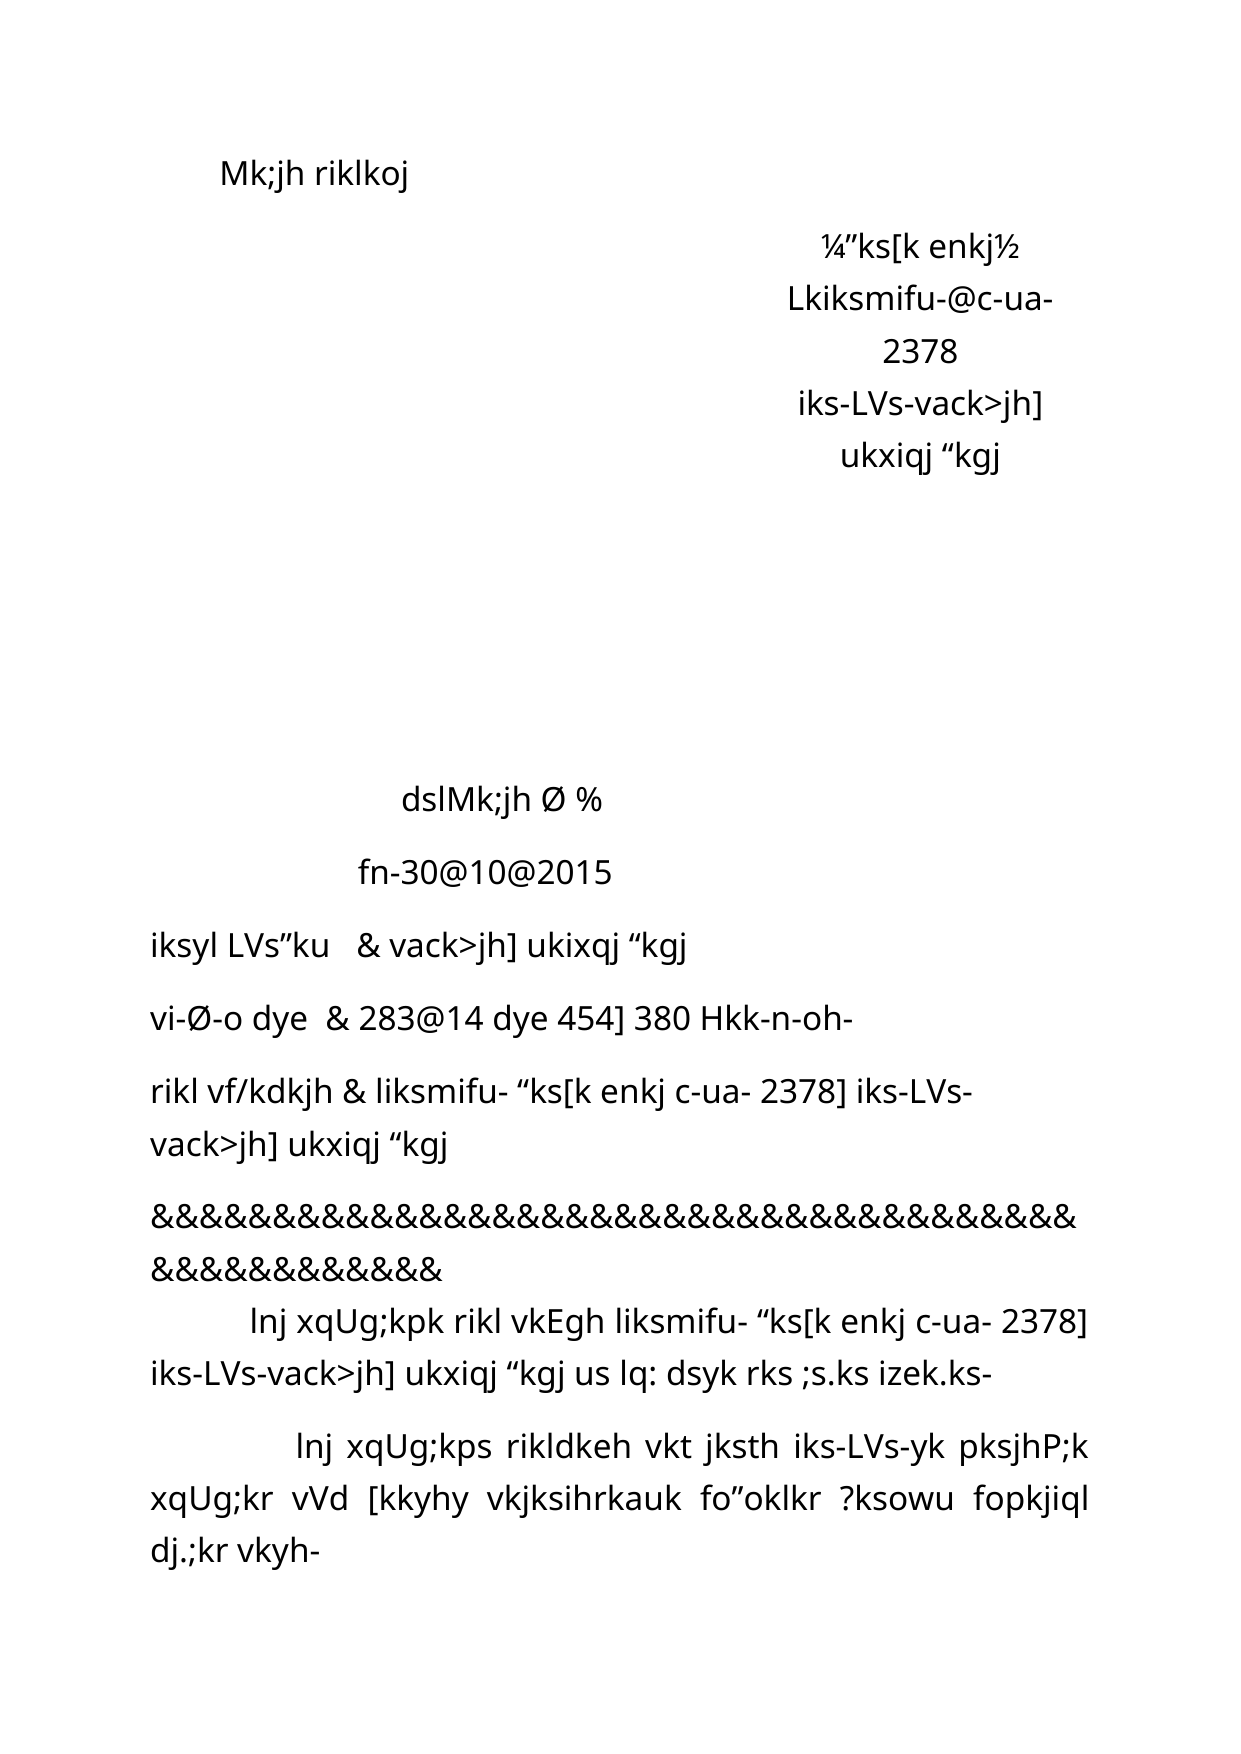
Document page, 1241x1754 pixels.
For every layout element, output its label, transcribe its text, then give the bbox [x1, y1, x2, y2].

text Lkiksmifu-@c-ua- 2378 [750, 275, 1090, 373]
text rikl vf/kdkjh & liksmifu- “ks[k enkj c-ua- 2378] iks-LVs-vack>jh] ukxiqj “kgj [150, 1068, 1090, 1166]
text lnj xqUg;kpk rikl vkEgh liksmifu- “ks[k enkj c-ua- 2378] iks-LVs-vack>jh] ukxiqj “kgj us lq: dsyk rks ;s.ks izek.ks- [150, 1298, 1090, 1395]
text Mk;jh riklkoj [150, 150, 1090, 195]
text dslMk;jh Ø % [150, 776, 1090, 821]
text &&&&&&&&&&&&&&&&&&&&&&&&&&&&&&&&&&&&&&&&&&&&&&&&&& [150, 1193, 1090, 1291]
text iksyl LVs”ku & vack>jh] ukixqj “kgj [150, 922, 1090, 967]
text lnj xqUg;kps rikldkeh vkt jksth iks-LVs-yk pksjhP;k xqUg;kr vVd [kkyhy vkjksihrkauk fo”oklkr ?ksowu fopkjiql dj.;kr vkyh- [150, 1423, 1090, 1573]
text vi-Ø-o dye & 283@14 dye 454] 380 Hkk-n-oh- [150, 995, 1090, 1041]
text fn-30@10@2015 [150, 849, 1090, 894]
text iks-LVs-vack>jh] ukxiqj “kgj [750, 379, 1090, 477]
text ¼”ks[k enkj½ [750, 223, 1090, 268]
